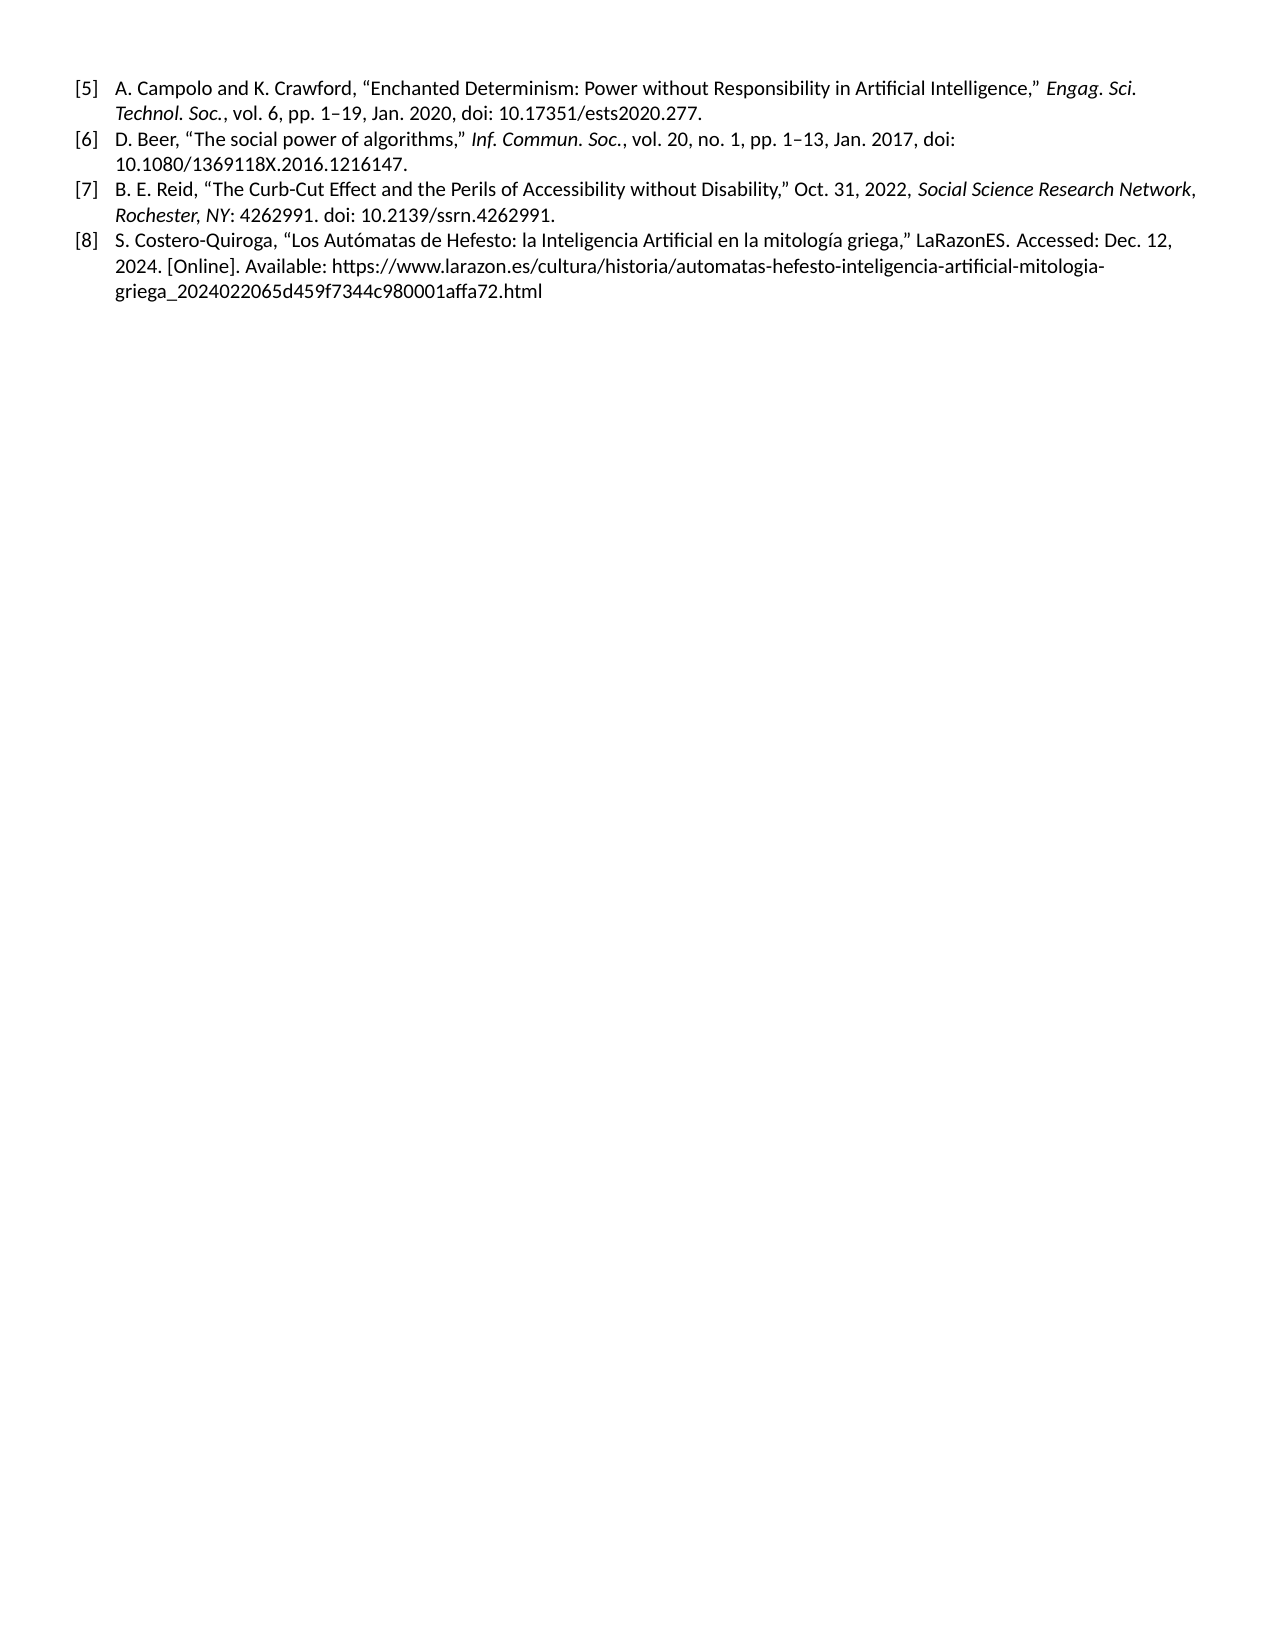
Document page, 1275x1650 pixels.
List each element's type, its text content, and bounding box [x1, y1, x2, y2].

text [7] B. E. Reid, “The Curb-Cut Effect and the Perils of Accessibility without Disability,” Oct. 31, 2022, Social Science Research Network, Rochester, NY: 4262991. doi: 10.2139/ssrn.4262991. [75, 177, 1200, 227]
text [5] A. Campolo and K. Crawford, “Enchanted Determinism: Power without Responsibility in Artificial Intelligence,” Engag. Sci. Technol. Soc., vol. 6, pp. 1–19, Jan. 2020, doi: 10.17351/ests2020.277. [75, 75, 1200, 126]
text [8] S. Costero-Quiroga, “Los Autómatas de Hefesto: la Inteligencia Artificial en la mitología griega,” LaRazonES. Accessed: Dec. 12, 2024. [Online]. Available: https://www.larazon.es/cultura/historia/automatas-hefesto-inteligencia-artificial-mitologia-griega_2024022065d459f7344c980001affa72.html [75, 227, 1200, 304]
text [6] D. Beer, “The social power of algorithms,” Inf. Commun. Soc., vol. 20, no. 1, pp. 1–13, Jan. 2017, doi: 10.1080/1369118X.2016.1216147. [75, 126, 1200, 177]
